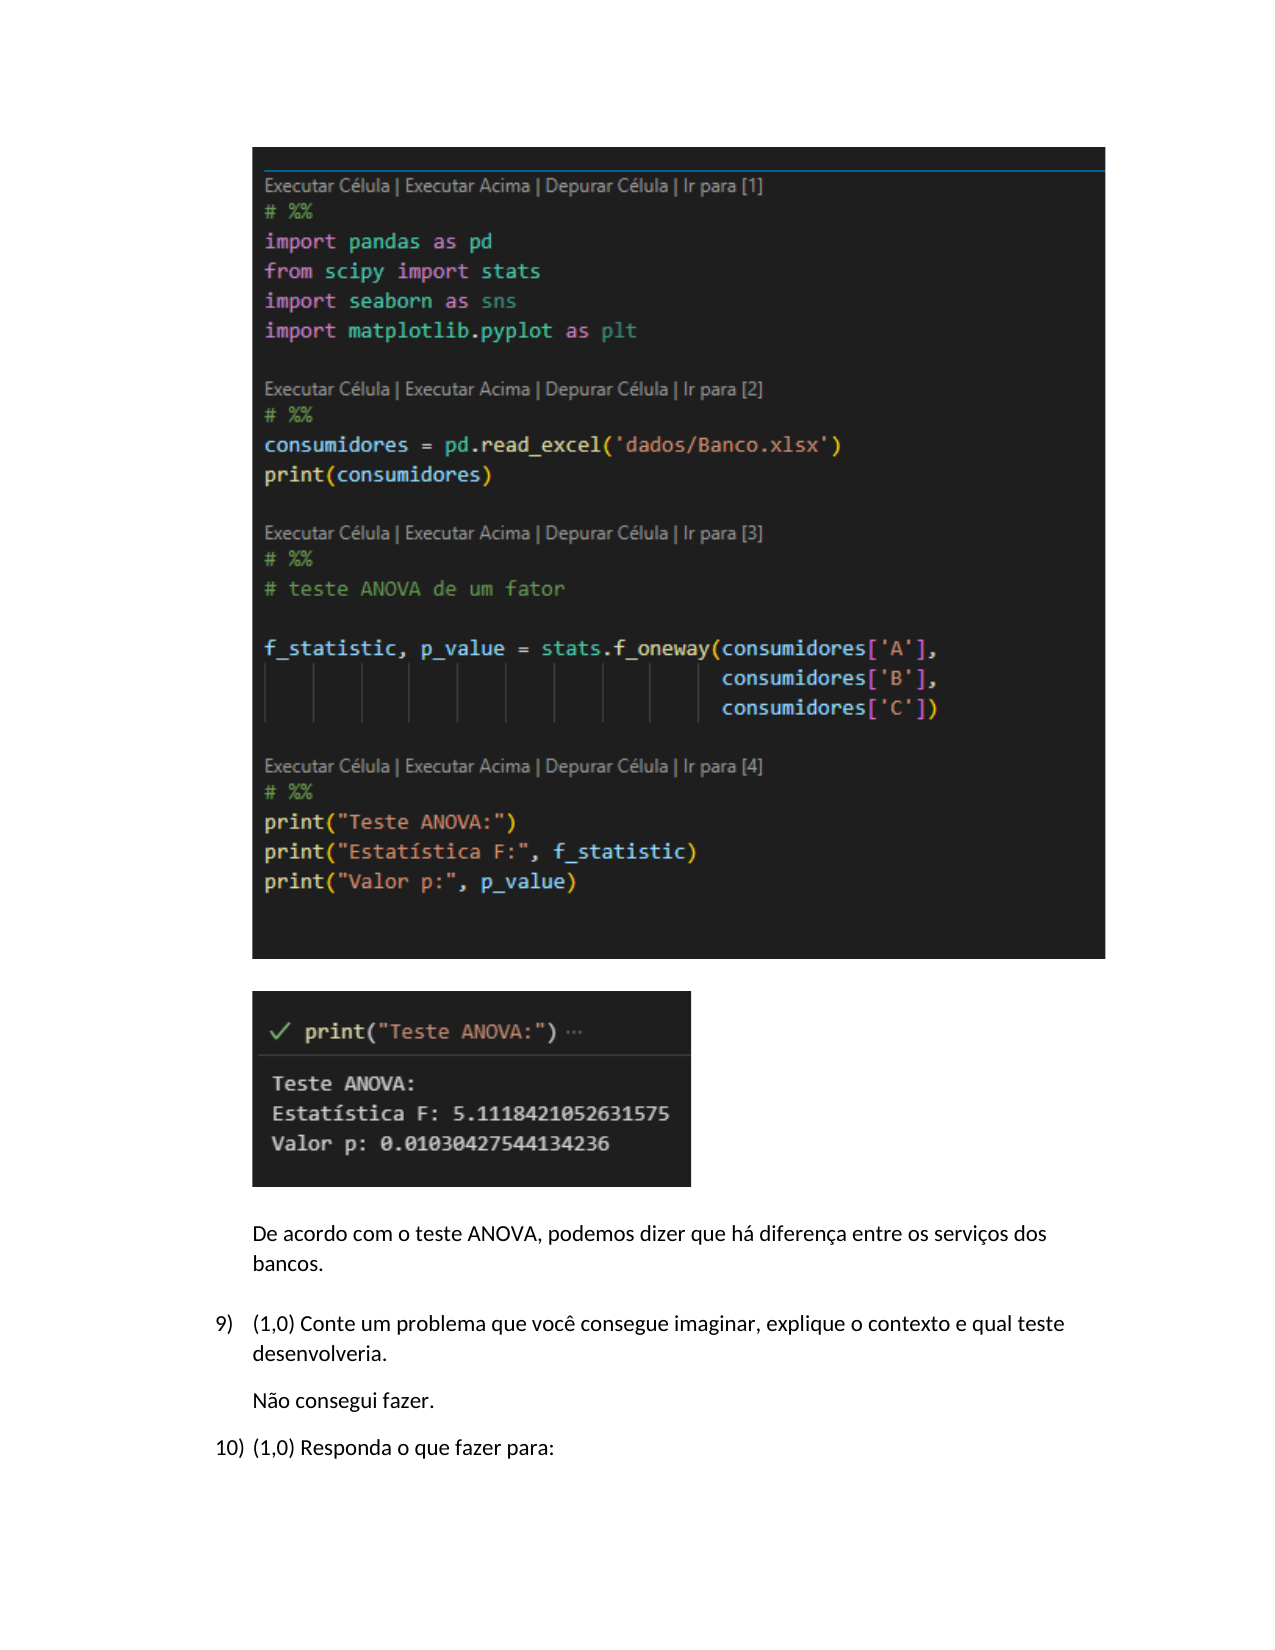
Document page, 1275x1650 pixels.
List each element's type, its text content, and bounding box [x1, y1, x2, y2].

list (1,0) Responda o que fazer para: [215, 1433, 1098, 1461]
text Não consegui fazer. [252, 1386, 1098, 1414]
picture [252, 991, 692, 1187]
list De acordo com o teste ANOVA, podemos dizer que há diferença entre os serviços dos bancos. [252, 1219, 1098, 1277]
picture [252, 147, 1106, 959]
list (1,0) Conte um problema que você consegue imaginar, explique o contexto e qual teste desenvolveria. [215, 1309, 1098, 1368]
